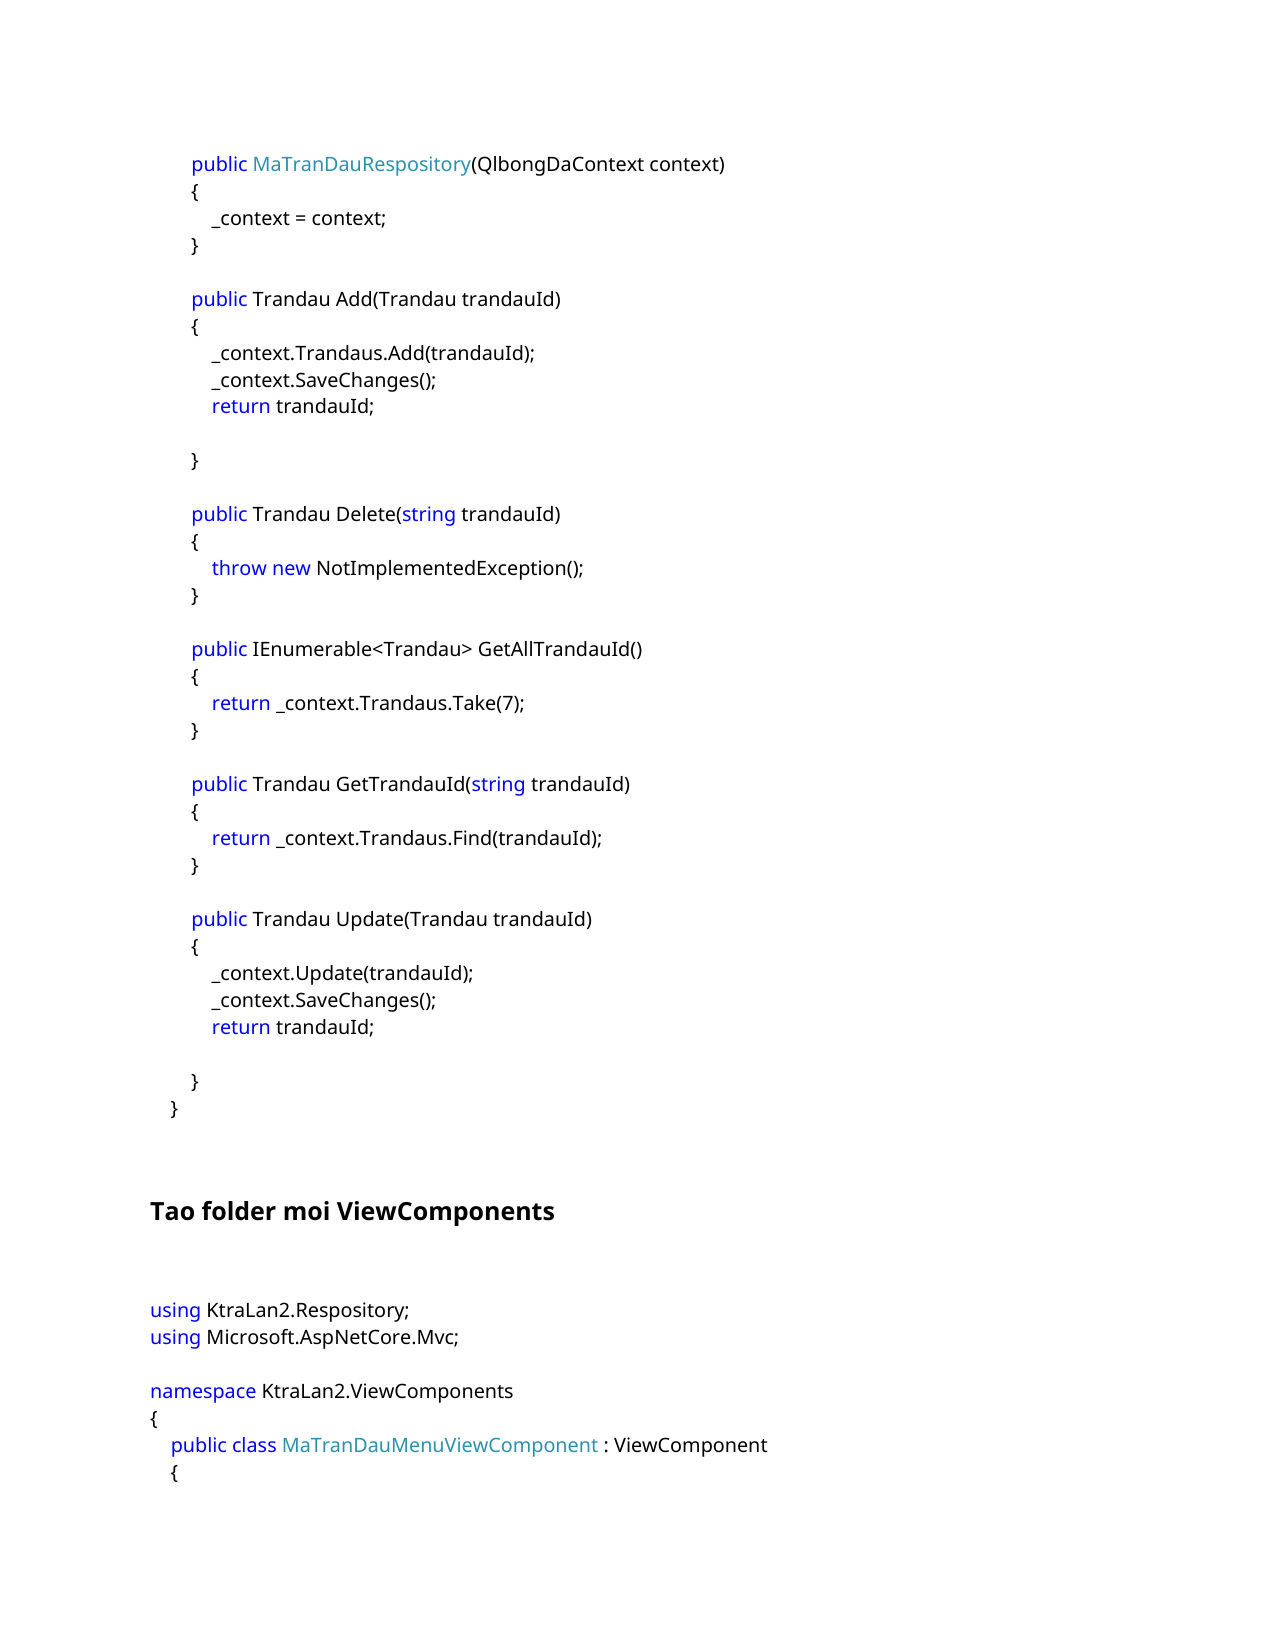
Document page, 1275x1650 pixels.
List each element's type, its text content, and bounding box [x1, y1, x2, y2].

text } [150, 1067, 1125, 1094]
text using KtraLan2.Respository; [150, 1296, 1125, 1323]
text return trandauId; [150, 393, 1125, 420]
text return trandauId; [150, 1013, 1125, 1040]
text { [150, 797, 1125, 824]
text _context.SaveChanges(); [150, 986, 1125, 1013]
text public IEnumerable<Trandau> GetAllTrandauId() [150, 636, 1125, 663]
text using Microsoft.AspNetCore.Mvc; [150, 1323, 1125, 1350]
text _context.SaveChanges(); [150, 366, 1125, 393]
text public Trandau Add(Trandau trandauId) [150, 285, 1125, 312]
text return _context.Trandaus.Find(trandauId); [150, 824, 1125, 851]
text } [150, 447, 1125, 474]
text namespace KtraLan2.ViewComponents [150, 1377, 1125, 1404]
text { [150, 932, 1125, 959]
text throw new NotImplementedException(); [150, 555, 1125, 582]
text { [150, 663, 1125, 689]
text { [150, 528, 1125, 555]
text public Trandau Update(Trandau trandauId) [150, 905, 1125, 932]
text return _context.Trandaus.Take(7); [150, 689, 1125, 717]
text _context = context; [150, 204, 1125, 231]
text { [150, 1404, 1125, 1431]
text _context.Trandaus.Add(trandauId); [150, 339, 1125, 366]
text } [150, 717, 1125, 743]
text public Trandau GetTrandauId(string trandauId) [150, 771, 1125, 797]
text public MaTranDauRespository(QlbongDaContext context) [150, 150, 1125, 177]
text { [150, 177, 1125, 204]
text _context.Update(trandauId); [150, 959, 1125, 986]
text public class MaTranDauMenuViewComponent : ViewComponent [150, 1431, 1125, 1458]
text } [150, 1094, 1125, 1121]
text } [150, 231, 1125, 258]
text { [150, 1458, 1125, 1485]
text } [150, 582, 1125, 609]
text { [150, 312, 1125, 339]
text public Trandau Delete(string trandauId) [150, 501, 1125, 528]
text } [150, 851, 1125, 878]
text Tao folder moi ViewComponents [150, 1193, 1125, 1227]
